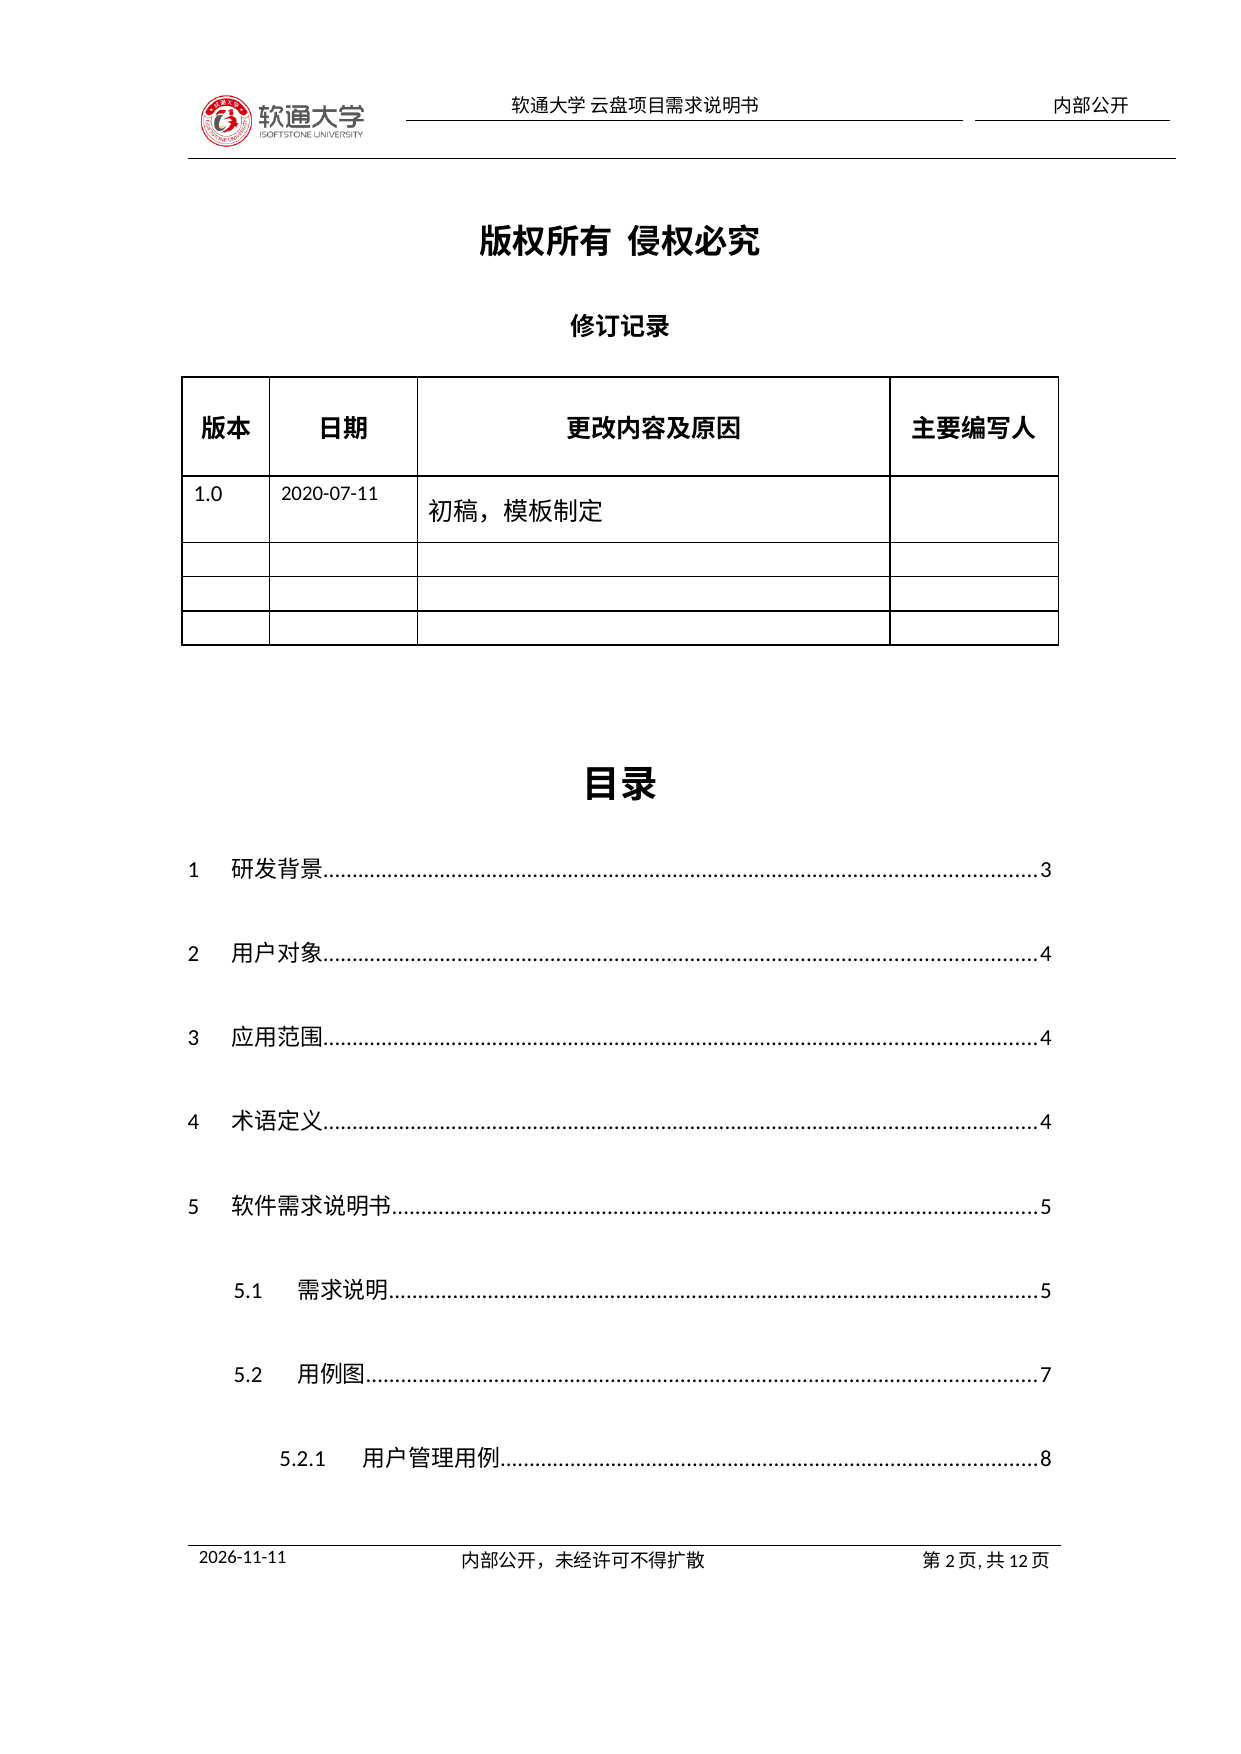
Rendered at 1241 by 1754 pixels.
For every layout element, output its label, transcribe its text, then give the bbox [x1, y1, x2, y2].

table_cell [270, 612, 417, 644]
table_cell [891, 543, 1058, 576]
table_cell 初稿，模板制定 [418, 477, 889, 542]
table_cell [891, 577, 1058, 610]
table_cell [418, 612, 889, 644]
table_cell [270, 577, 417, 610]
picture [193, 88, 370, 149]
table_cell [183, 577, 269, 610]
table_cell [418, 577, 889, 610]
table_cell [891, 477, 1058, 542]
table_header 主要编写人 [891, 378, 1058, 475]
table_header 日期 [270, 378, 417, 475]
text 版权所有 侵权必究 [187, 206, 1053, 271]
table_cell [183, 612, 269, 644]
table_cell [891, 612, 1058, 644]
table_header 更改内容及原因 [418, 378, 889, 475]
table_cell [270, 543, 417, 576]
table_header 版本 [183, 378, 269, 475]
table_cell 1.0 [183, 477, 269, 542]
text 修订记录 [187, 292, 1053, 357]
table_cell [418, 543, 889, 576]
table_cell 2020-07-11 [270, 477, 417, 542]
table_cell [183, 543, 269, 576]
